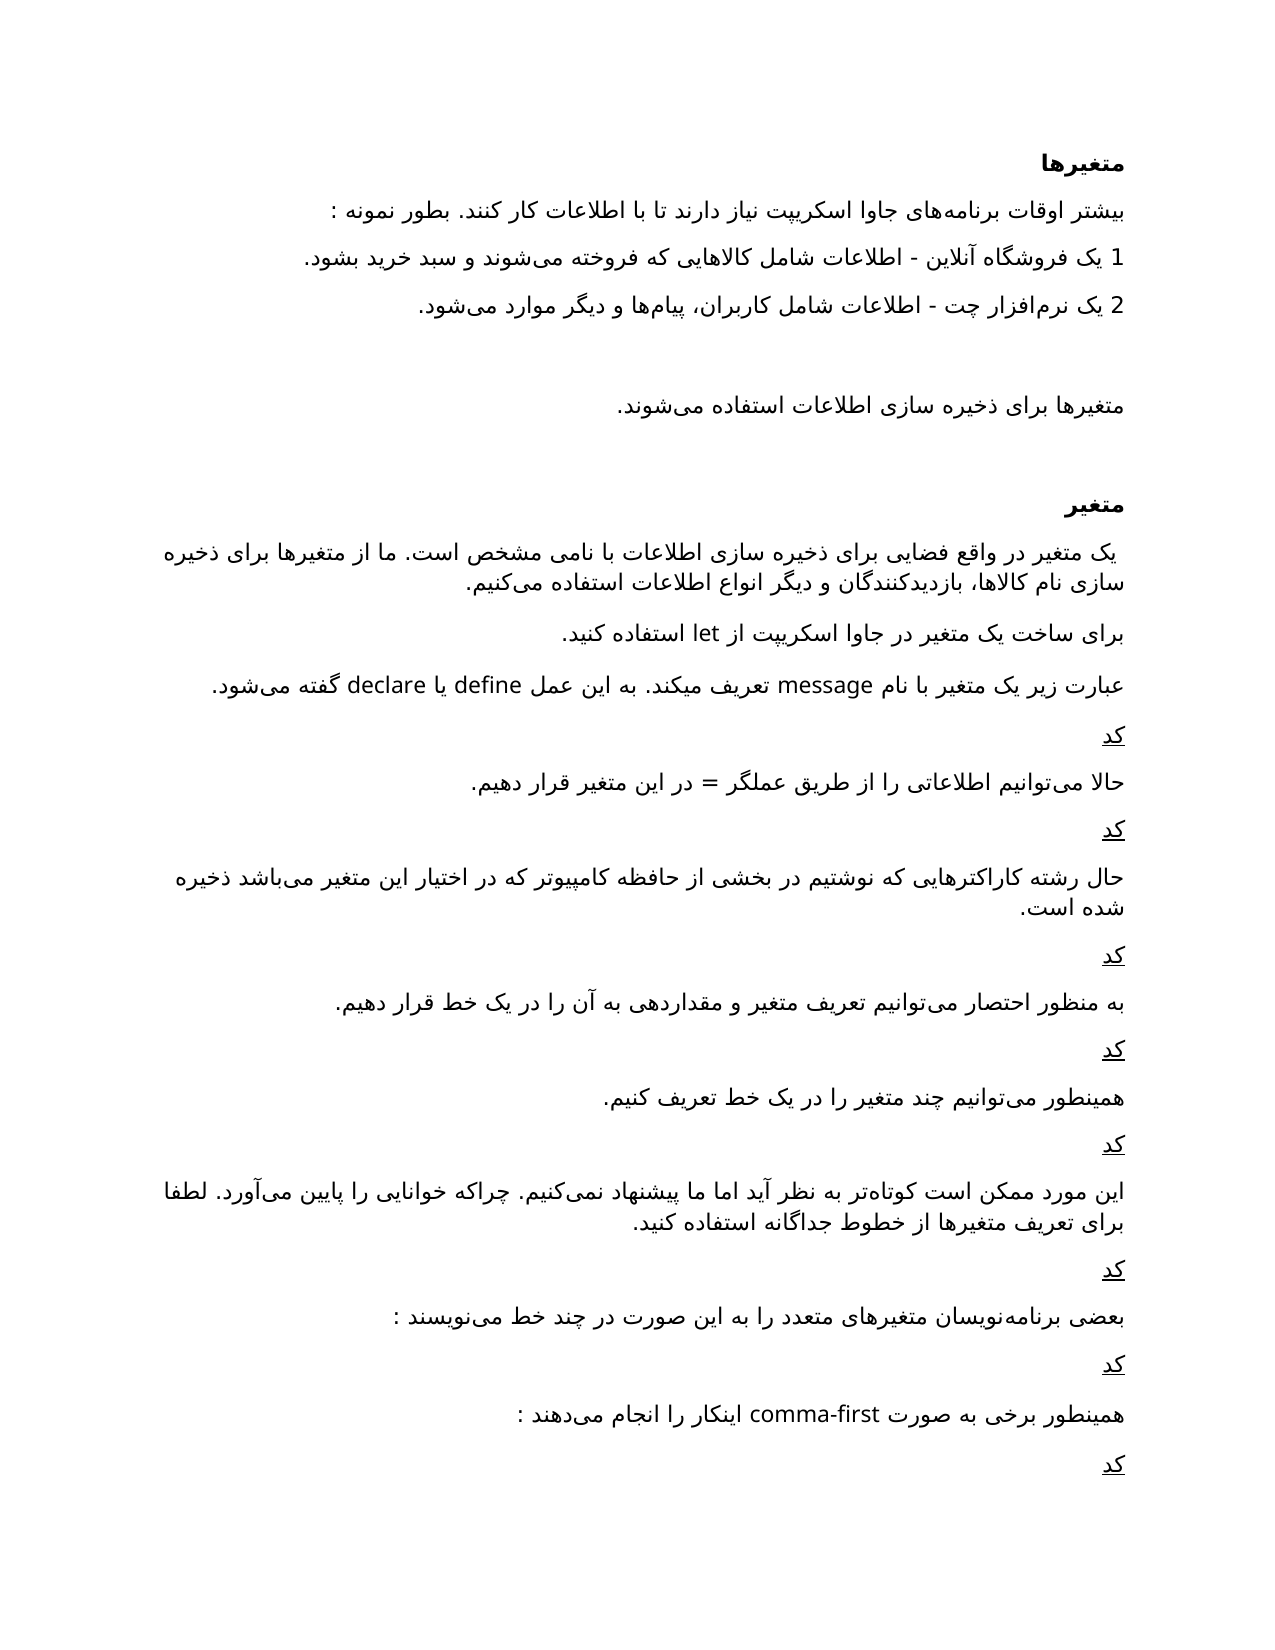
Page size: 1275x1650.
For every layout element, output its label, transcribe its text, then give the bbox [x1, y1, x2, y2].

text متغیرها [150, 150, 1125, 177]
text همینطور می‌توانیم چند متغیر را در یک خط تعریف کنیم. [150, 1084, 1125, 1110]
text عبارت زیر یک متغیر با نام message تعریف میکند. به این عمل define یا declare گفته می‌شود. [150, 669, 1125, 701]
text کد [150, 1131, 1125, 1158]
text 2 یک نرم‌افزار چت - اطلاعات شامل کاربران، پیام‌ها و دیگر موارد می‌شود. [150, 292, 1125, 318]
text متغیر [150, 492, 1125, 518]
text کد [150, 942, 1125, 968]
text متغیرها برای ذخیره سازی اطلاعات استفاده می‌شوند. [150, 392, 1125, 418]
text کد [150, 722, 1125, 749]
text کد [150, 1451, 1125, 1477]
text یک متغیر در واقع فضایی برای ذخیره سازی اطلاعات با نامی مشخص است. ما از متغیرها برای ذخیره سازی نام کالاها، بازدید‌کنندگان و دیگر انواع اطلاعات استفاده می‌کنیم. [150, 539, 1125, 596]
text کد [150, 1036, 1125, 1063]
text حال رشته کاراکترهایی که نوشتیم در بخشی از حافظه کامپیوتر که در اختیار این متغیر می‌باشد ذخیره شده است. [150, 864, 1125, 921]
text بیشتر اوقات برنامه‌های جاوا اسکریپت نیاز دارند تا با اطلاعات کار کنند. بطور نمونه : [150, 197, 1125, 224]
text کد [150, 1351, 1125, 1377]
text کد [150, 1256, 1125, 1283]
text حالا می‌توانیم اطلاعاتی را از طریق عملگر = در این متغیر قرار دهیم. [150, 769, 1125, 796]
text همینطور برخی به صورت comma-first اینکار را انجام می‌دهند : [150, 1398, 1125, 1429]
text کد [150, 817, 1125, 843]
text به منظور احتصار می‌توانیم تعریف متغیر و مقداردهی به آن را در یک خط قرار دهیم. [150, 989, 1125, 1016]
text بعضی برنامه‌نویسان متغیرهای متعدد را به این صورت در چند خط می‌نویسند : [150, 1303, 1125, 1330]
text برای ساخت یک متغیر در جاوا اسکریپت از let استفاده کنید. [150, 617, 1125, 648]
text 1 یک فروشگاه آنلاین - اطلاعات شامل کالاهایی که فروخته می‌شوند و سبد خرید بشود. [150, 244, 1125, 271]
text این مورد ممکن است کوتاه‌تر به نظر آید اما ما پیشنهاد نمی‌کنیم. چراکه خوانایی را پایین می‌آورد. لطفا برای تعریف متغیرها از خطوط جداگانه استفاده کنید. [150, 1178, 1125, 1236]
